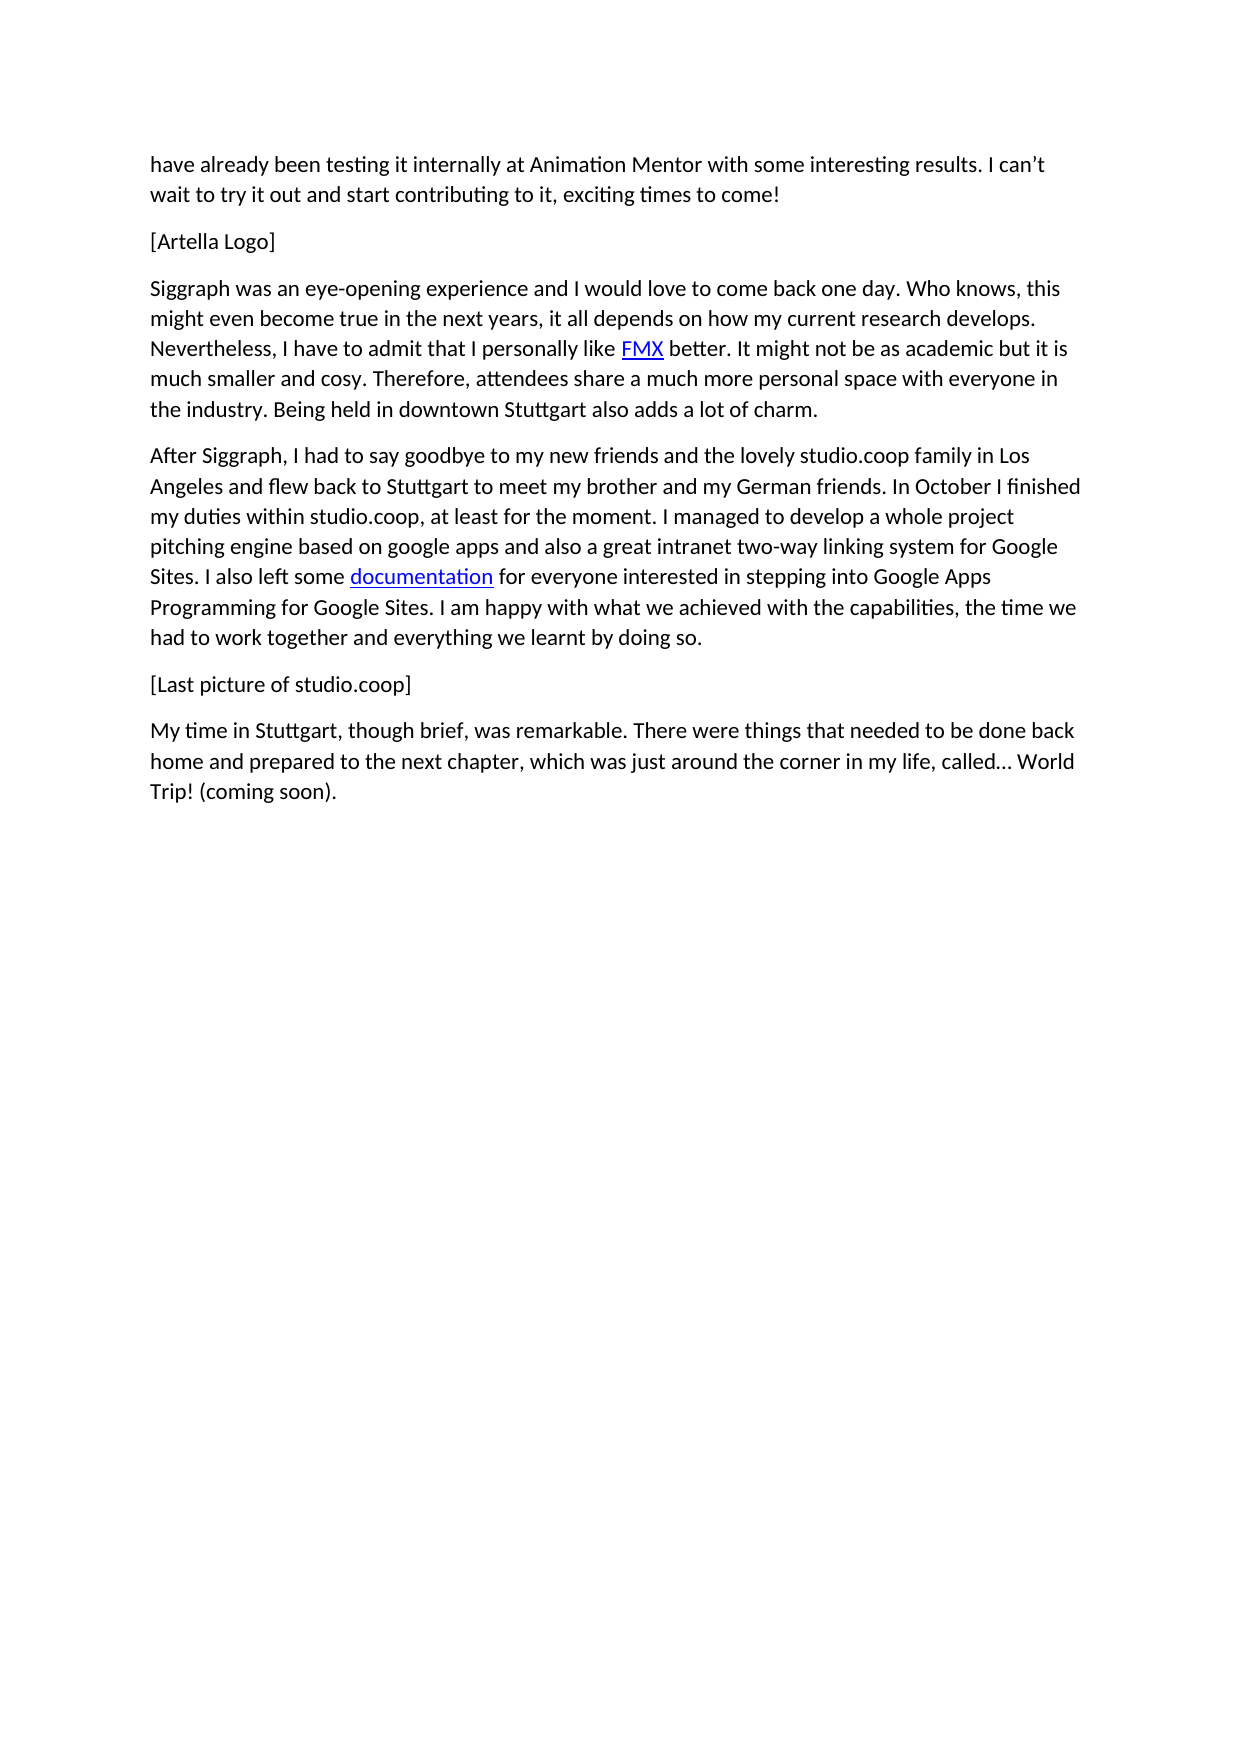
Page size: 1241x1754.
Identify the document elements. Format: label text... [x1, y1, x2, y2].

text After Siggraph, I had to say goodbye to my new friends and the lovely studio.coop family in Los Angeles and flew back to Stuttgart to meet my brother and my German friends. In October I finished my duties within studio.coop, at least for the moment. I managed to develop a whole project pitching engine based on google apps and also a great intranet two-way linking system for Google Sites. I also left some documentation for everyone interested in stepping into Google Apps Programming for Google Sites. I am happy with what we achieved with the capabilities, the time we had to work together and everything we learnt by doing so. [150, 442, 1090, 651]
text Siggraph was an eye-opening experience and I would love to come back one day. Who knows, this might even become true in the next years, it all depends on how my current research develops. Nevertheless, I have to admit that I personally like FMX better. It might not be as academic but it is much smaller and cosy. Therefore, attendees share a much more personal space with everyone in the industry. Being held in downtown Stuttgart also adds a lot of charm. [150, 274, 1090, 423]
text [Last picture of studio.coop] [150, 670, 1090, 698]
text My time in Stuttgart, though brief, was remarkable. There were things that needed to be done back home and prepared to the next chapter, which was just around the corner in my life, called… World Trip! (coming soon). [150, 717, 1090, 805]
text [Artella Logo] [150, 227, 1090, 255]
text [150, 150, 1090, 208]
